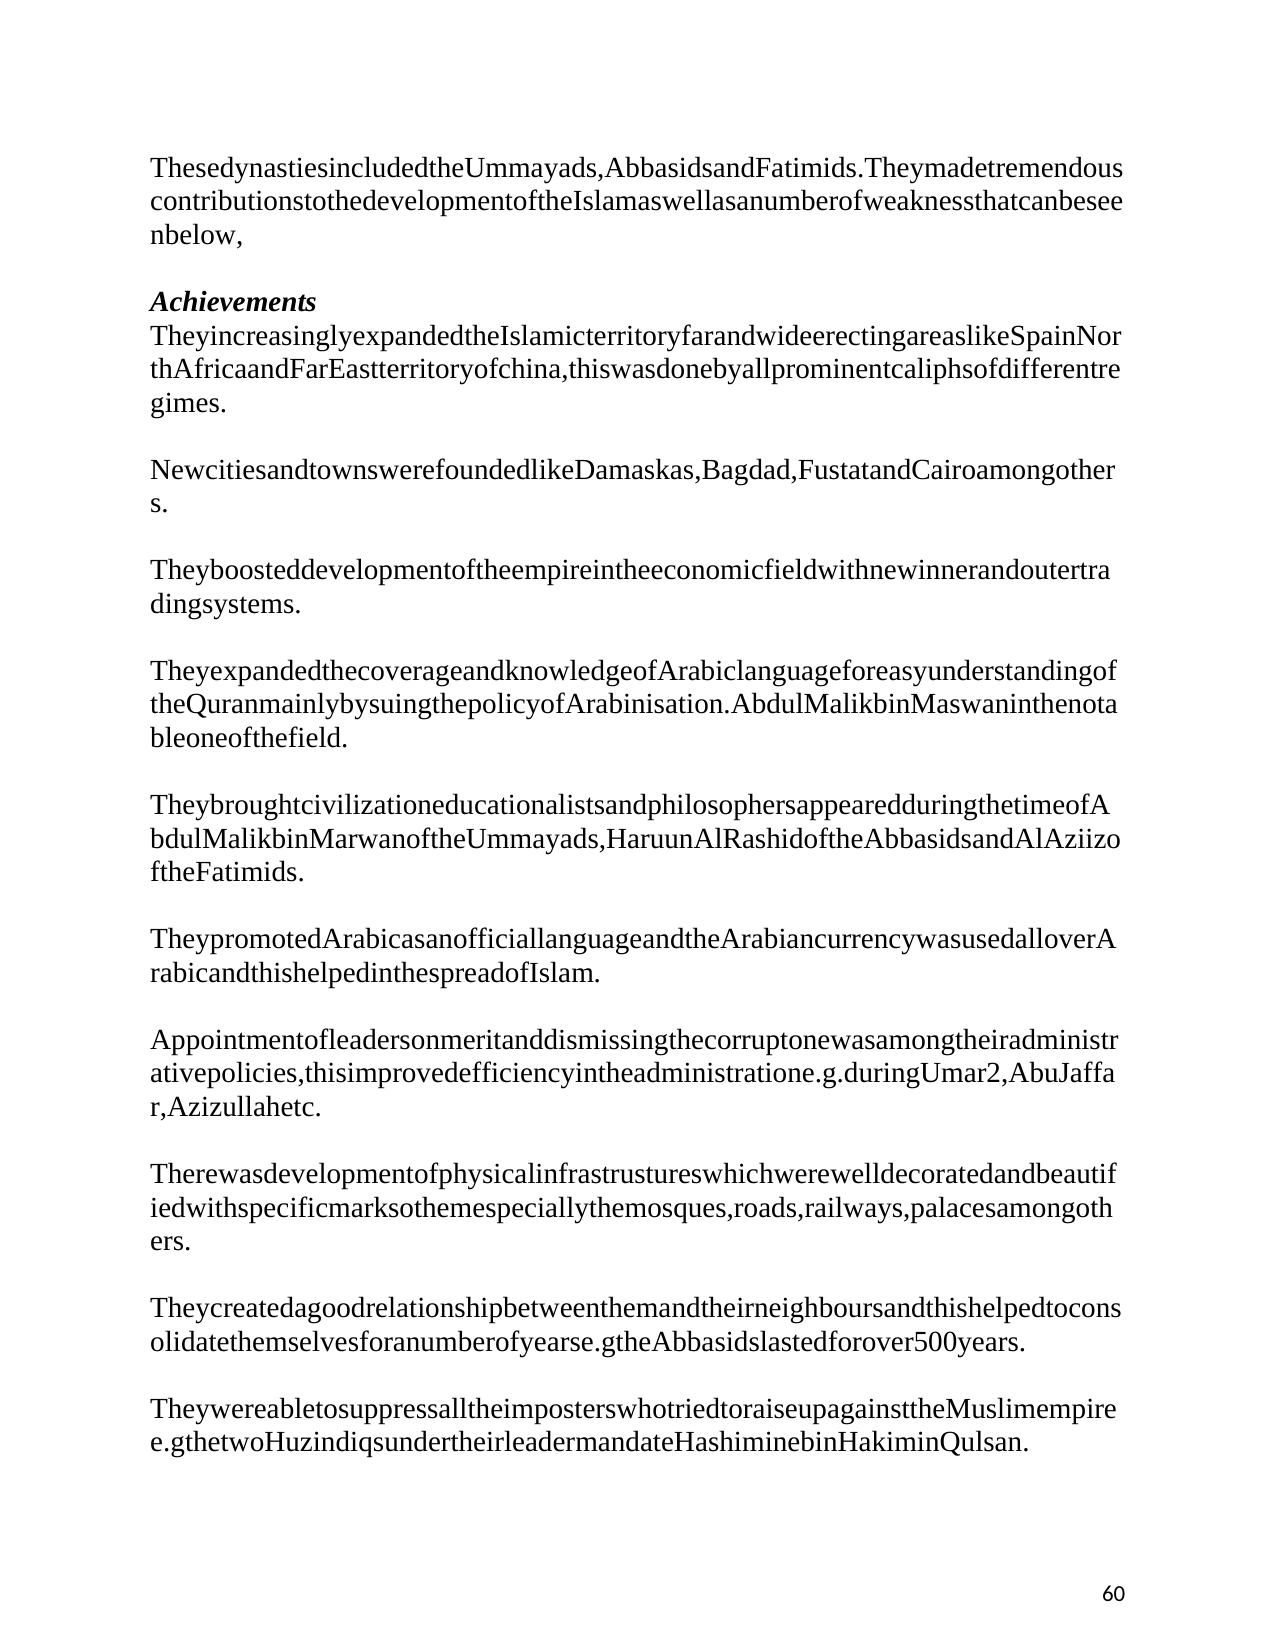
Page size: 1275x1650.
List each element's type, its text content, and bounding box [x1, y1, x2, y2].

text Achievements [150, 284, 1125, 318]
text There was development of physical infrastrustures which were well decorated and beautified with specific marks o them especially the mosques , roads, railways, palaces among others. [150, 1156, 1125, 1257]
text New cities and towns were founded like Damaskas, Bagdad, Fustat and Cairo among others. [150, 452, 1125, 519]
text They created a good relationship between them and their neighbours and this helped to consolidate themselves for a number of years e.g the Abbasids lasted for over 500 years. [150, 1290, 1125, 1357]
text They expanded the coverage and knowledge of Arabic language for easy understanding of the Quran mainly by suing the policy of Arabinisation. Abdul Malik bin Maswan in the notable one of the field. [150, 653, 1125, 754]
text These dynasties included the Ummayads, Abbasids and Fatimids. They made tremendous contribution s to the development of the Islam as well as a number of weakness that can be seen below, [150, 150, 1125, 251]
text They brought civilization educationalists and philosophers appeared during the time of Abdul Malik bin Marwan of the Ummayads , Haruun Al Rashid of the Abbasids and Al Aziiz of the Fatimids. [150, 787, 1125, 888]
text They boosted development of the empire in the economic field with new inner and outer trading systems. [150, 552, 1125, 619]
text They increasingly expanded the Islamic territory far and wide erecting areas like Spain North Africa and Far East territory of china, this was done by all prominent caliphs of different regimes. [150, 318, 1125, 418]
text They promoted Arabic as an official language and the Arabian currency was used all over Arabic and this helped in the spread of Islam. [150, 921, 1125, 988]
text They were able to suppress all the imposters who tried to raise up against the Muslim empire e.g the two Huzindiqs under their leader mandate Hashimine bin Hakim in Qulsan. [150, 1391, 1125, 1458]
text Appointment of leaders on merit and dismissing the corrupt one was among their administrative policies, this improved efficiency in the administration e.g. during Umar 2 , AbuJaffar , Azizullah etc. [150, 1022, 1125, 1123]
